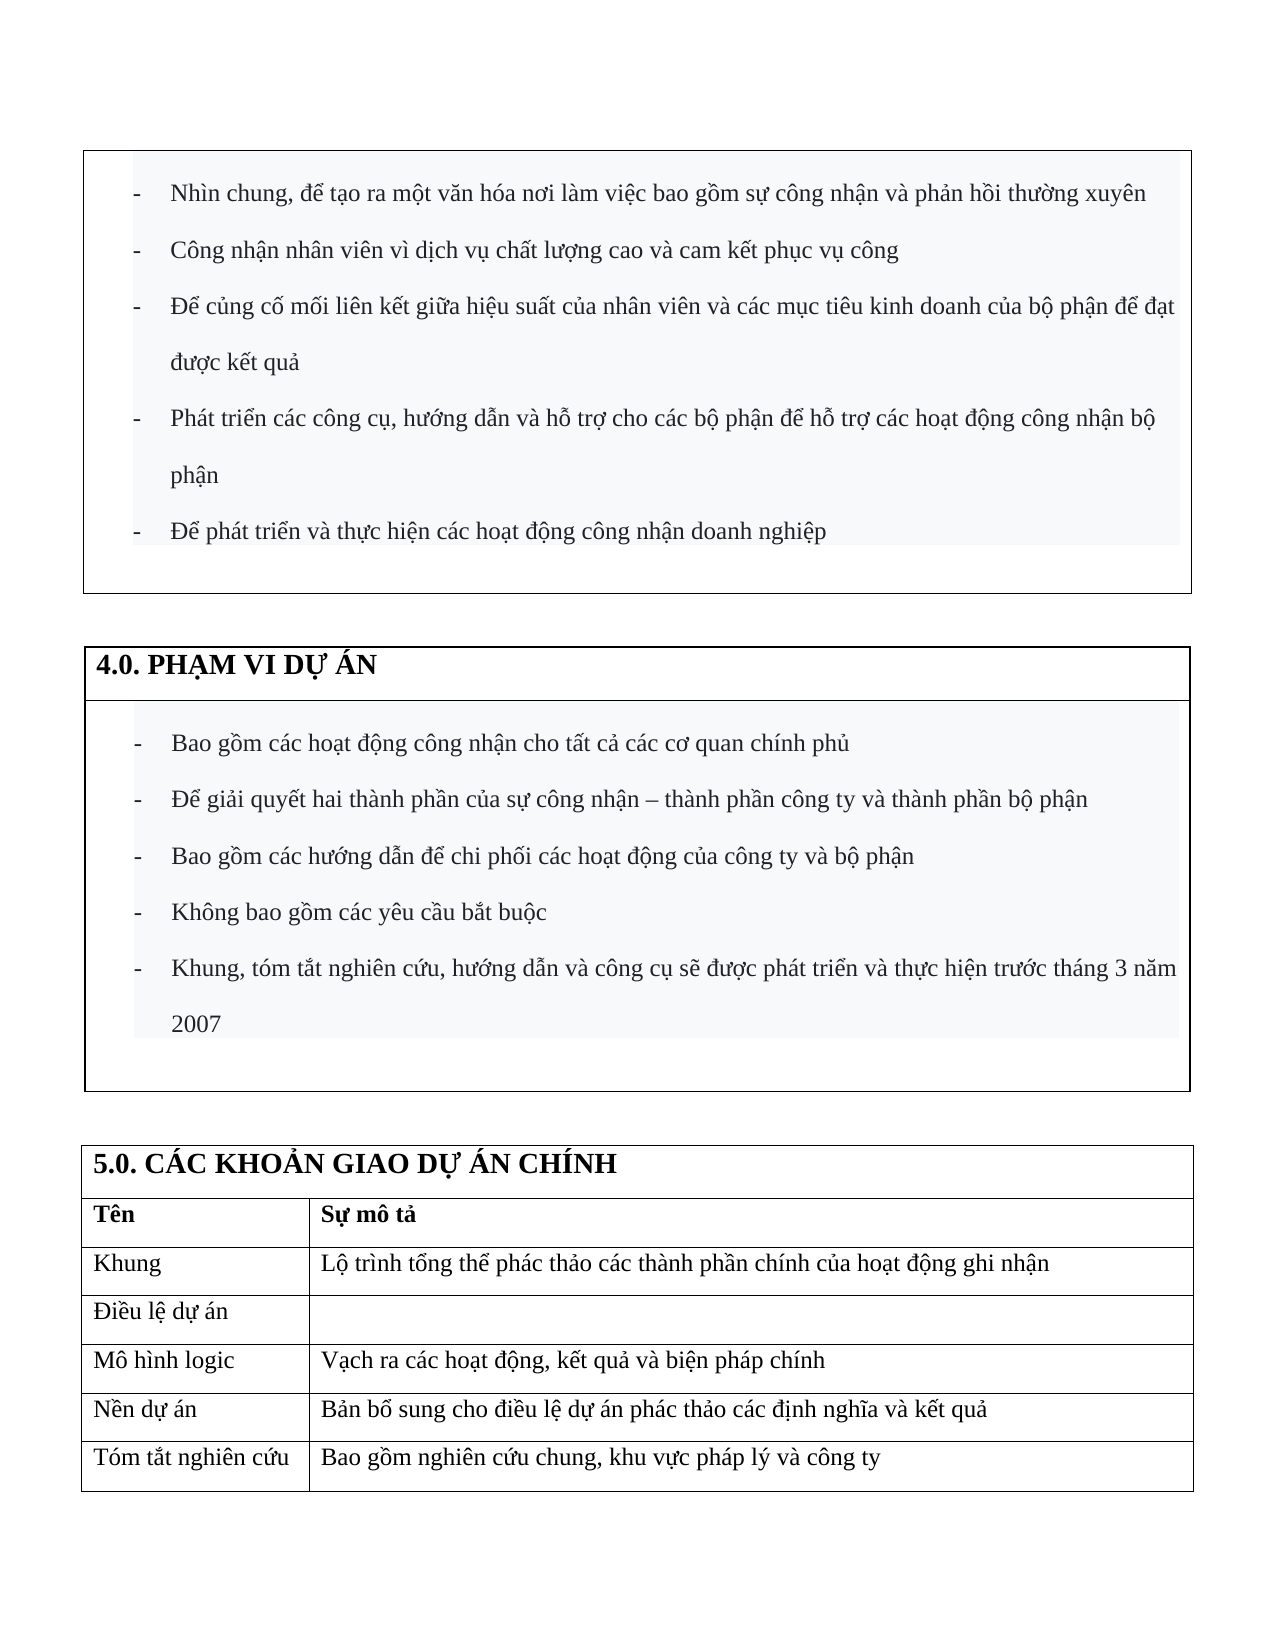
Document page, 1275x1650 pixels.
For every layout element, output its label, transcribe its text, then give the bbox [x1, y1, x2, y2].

table_cell Bản bổ sung cho điều lệ dự án phác thảo các định nghĩa và kết quả [310, 1394, 1193, 1441]
table_cell Mô hình logic [82, 1345, 309, 1393]
table_cell Lộ trình tổng thể phác thảo các thành phần chính của hoạt động ghi nhận [310, 1248, 1193, 1295]
table_cell Bao gồm nghiên cứu chung, khu vực pháp lý và công ty [310, 1442, 1193, 1491]
table_cell Khung [82, 1248, 309, 1295]
table_header 4.0. PHẠM VI DỰ ÁN [86, 648, 1189, 700]
table_cell Tóm tắt nghiên cứu [82, 1442, 309, 1491]
table_cell Sự mô tả [310, 1199, 1193, 1247]
table_cell Nhìn chung, để tạo ra một văn hóa nơi làm việc bao gồm sự công nhận và phản hồi thường xuyên Công nhận nhân viên vì dịch vụ chất lượng cao và cam kết phục vụ công Để củng cố mối liên kết giữa hiệu suất của nhân viên và các mục tiêu kinh doanh của bộ phận để đạt được kết quả Phát triển các công cụ, hướng dẫn và hỗ trợ cho các bộ phận để hỗ trợ các hoạt động công nhận bộ phận Để phát triển và thực hiện các hoạt động công nhận doanh nghiệp [84, 151, 1191, 592]
table_cell Tên [82, 1199, 309, 1247]
table_cell Nền dự án [82, 1394, 309, 1441]
table_header 5.0. CÁC KHOẢN GIAO DỰ ÁN CHÍNH [82, 1146, 1193, 1198]
table_cell Bao gồm các hoạt động công nhận cho tất cả các cơ quan chính phủ Để giải quyết hai thành phần của sự công nhận – thành phần công ty và thành phần bộ phận Bao gồm các hướng dẫn để chi phối các hoạt động của công ty và bộ phận Không bao gồm các yêu cầu bắt buộc Khung, tóm tắt nghiên cứu, hướng dẫn và công cụ sẽ được phát triển và thực hiện trước tháng 3 năm 2007 [86, 701, 1189, 1091]
table_cell [310, 1296, 1193, 1344]
table_cell Vạch ra các hoạt động, kết quả và biện pháp chính [310, 1345, 1193, 1393]
table_cell Điều lệ dự án [82, 1296, 309, 1344]
